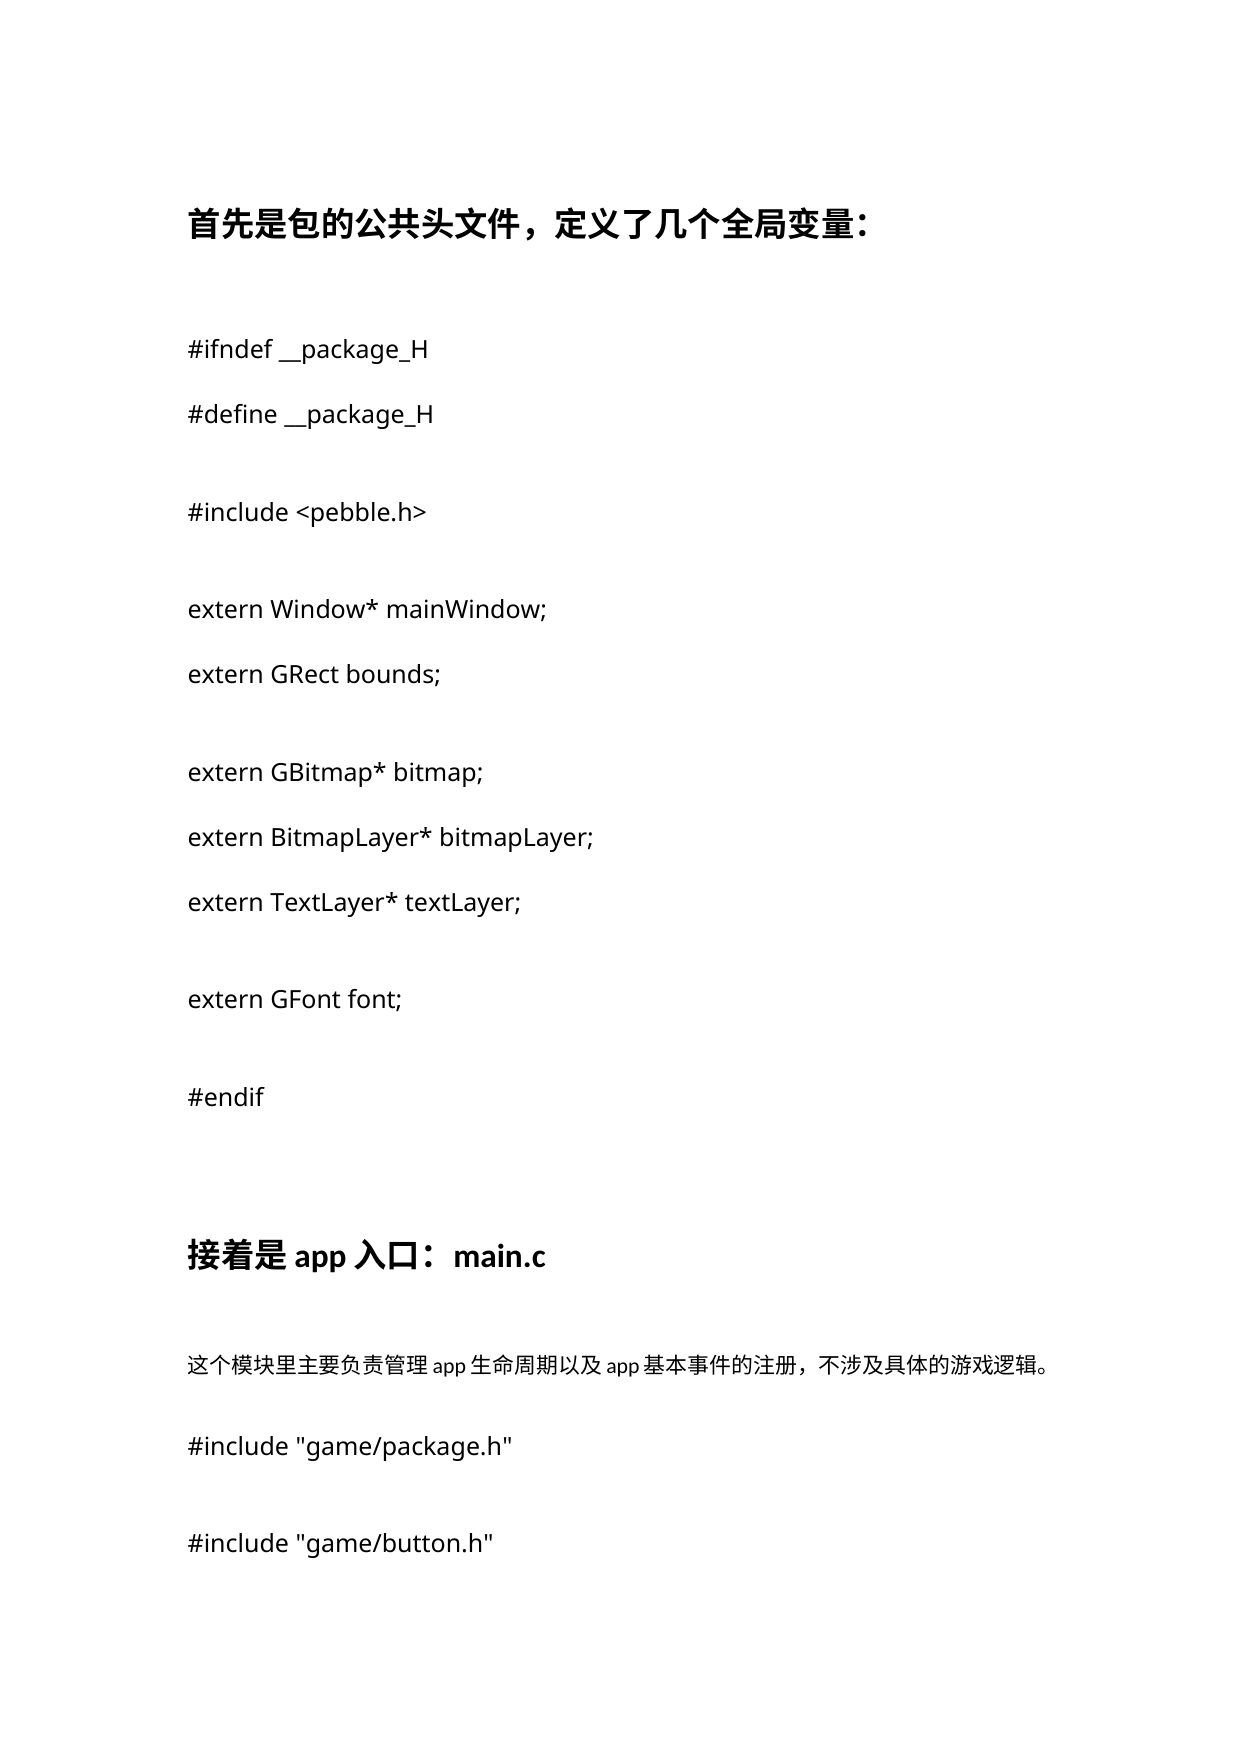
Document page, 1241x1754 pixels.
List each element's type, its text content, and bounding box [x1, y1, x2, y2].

text #ifndef __package_H [187, 316, 1053, 381]
text extern BitmapLayer* bitmapLayer; [187, 804, 1053, 869]
text #define __package_H [187, 381, 1053, 446]
text #include <pebble.h> [187, 479, 1053, 544]
text extern GFont font; [187, 966, 1053, 1031]
text extern TextLayer* textLayer; [187, 869, 1053, 934]
text extern Window* mainWindow; [187, 576, 1053, 641]
text #include "game/button.h" [187, 1511, 1053, 1576]
text #endif [187, 1064, 1053, 1129]
subtitle 接着是app入口：main.c [187, 1221, 1053, 1286]
text extern GRect bounds; [187, 641, 1053, 706]
subtitle 首先是包的公共头文件，定义了几个全局变量： [187, 189, 1053, 254]
text extern GBitmap* bitmap; [187, 739, 1053, 804]
text 这个模块里主要负责管理app生命周期以及app基本事件的注册，不涉及具体的游戏逻辑。 [187, 1348, 1053, 1381]
text #include "game/package.h" [187, 1413, 1053, 1478]
